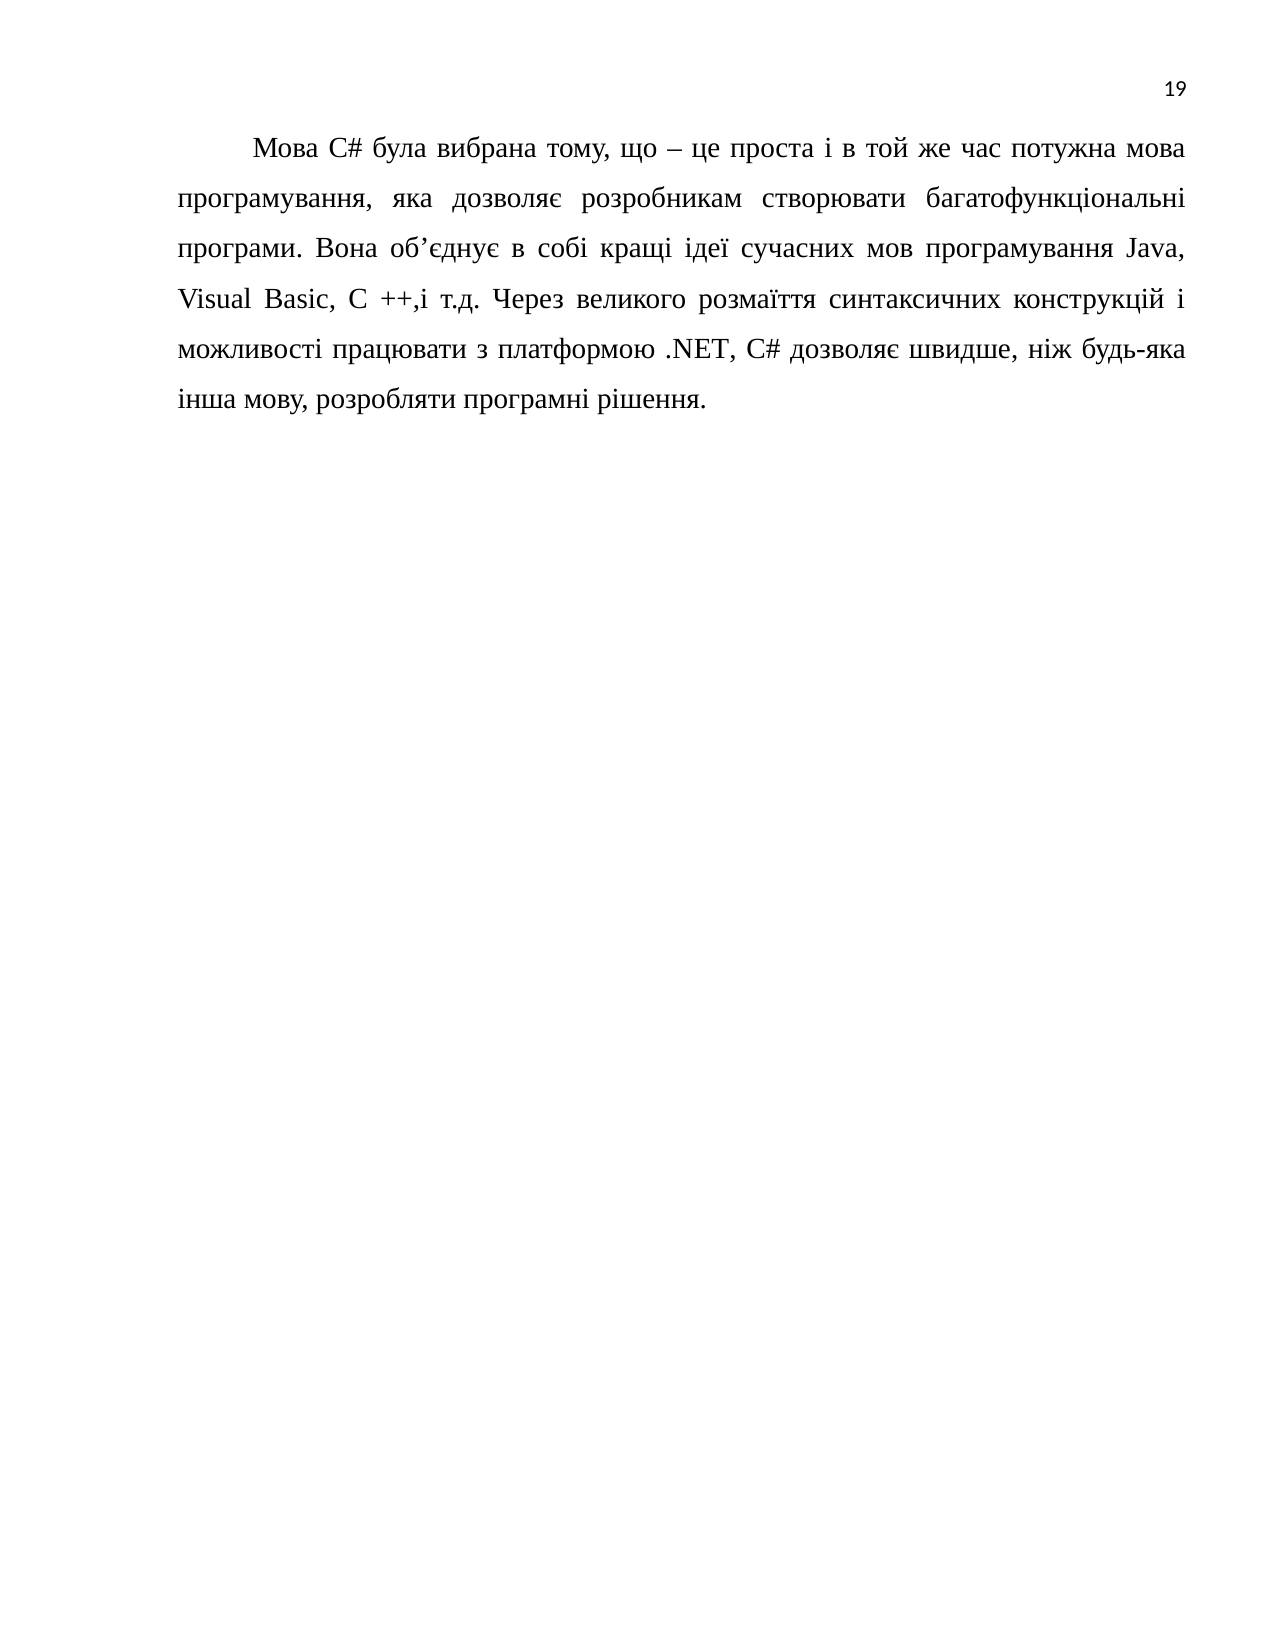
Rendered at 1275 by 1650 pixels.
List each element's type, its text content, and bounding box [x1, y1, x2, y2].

text Мова C# була вибрана тому, що – це проста і в той же час потужна мова програмування, яка дозволяє розробникам створювати багатофункціональні програми. Вона об’єднує в собі кращі ідеї сучасних мов програмування Java, Visual Basic, C ++,і т.д. Через великого розмаїття синтаксичних конструкцій і можливості працювати з платформою .NET, C# дозволяє швидше, ніж будь-яка інша мову, розробляти програмні рішення. [177, 130, 1186, 415]
